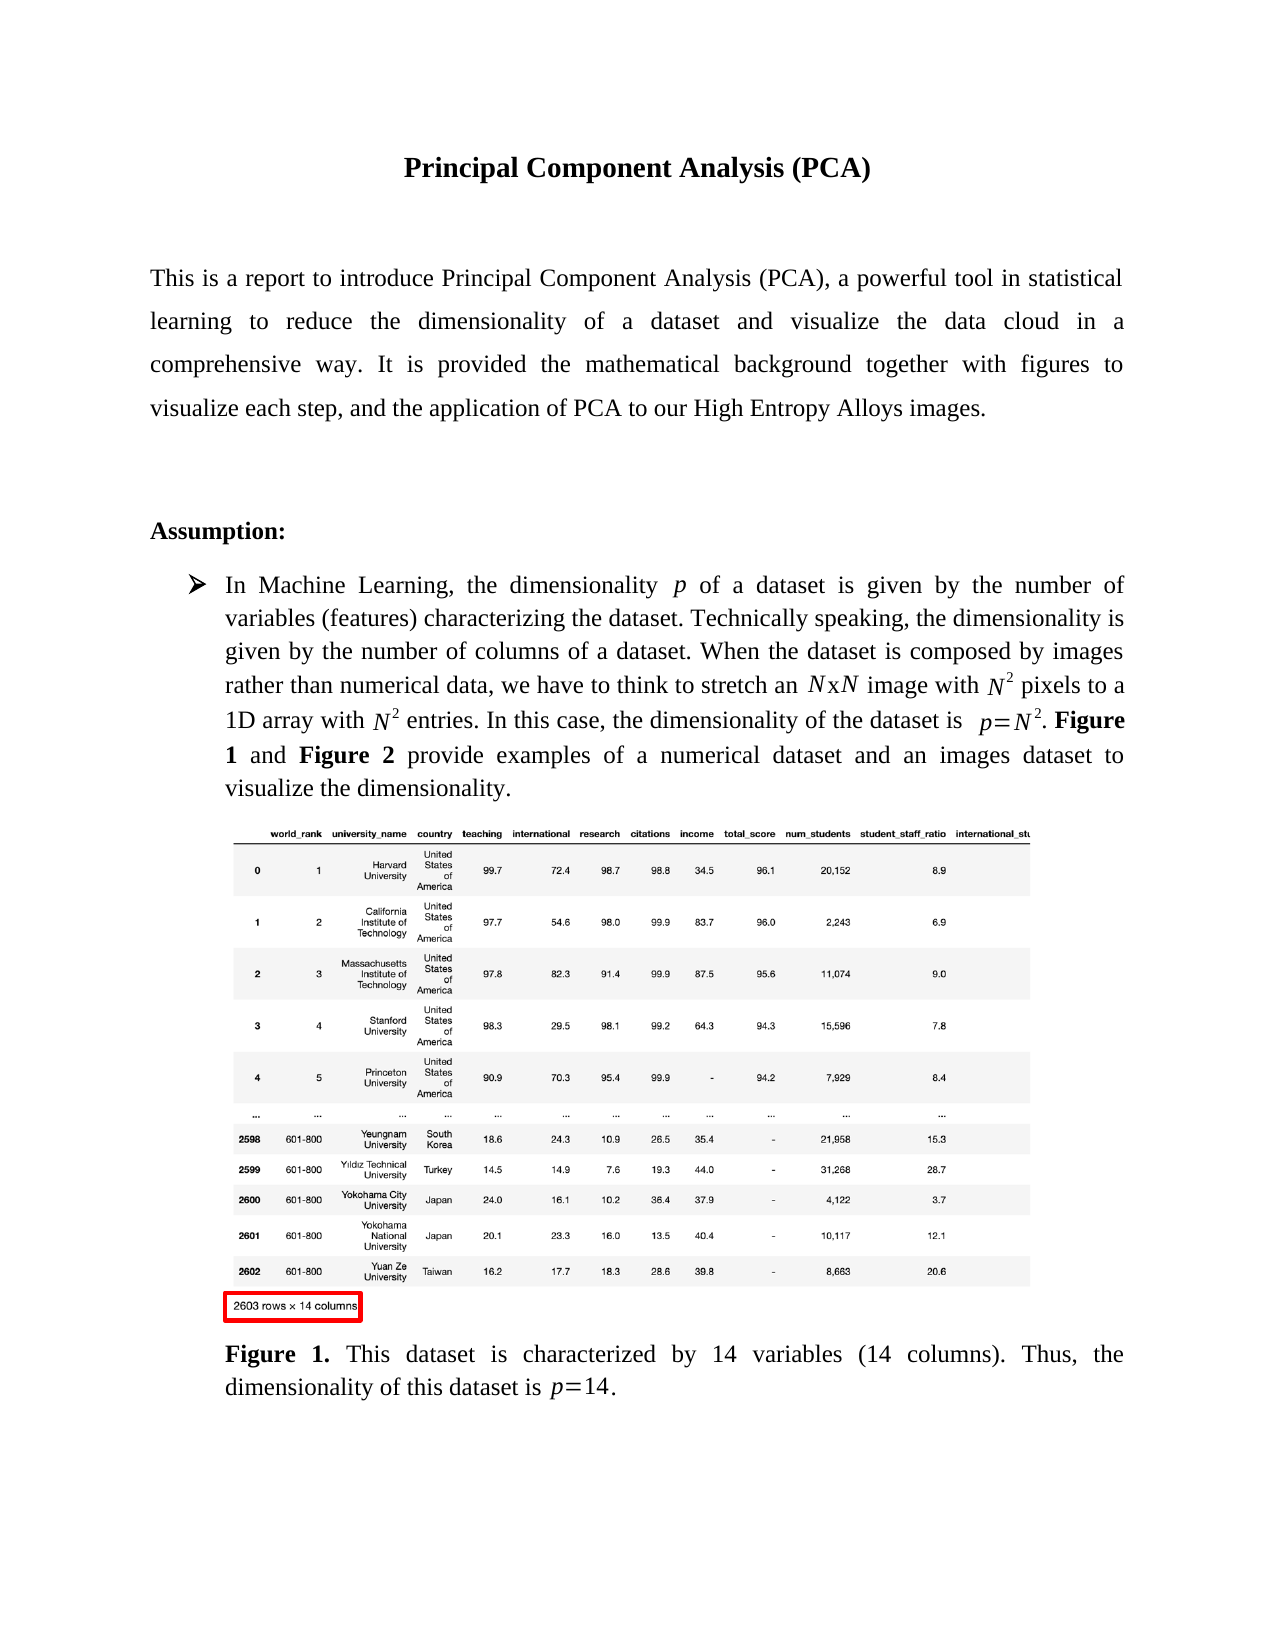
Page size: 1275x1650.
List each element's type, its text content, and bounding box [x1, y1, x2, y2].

picture [227, 1295, 358, 1314]
text This is a report to introduce Principal Component Analysis (PCA), a powerful tool in statistical learning to reduce the dimensionality of a dataset and visualize the data cloud in a comprehensive way. It is provided the mathematical background together with figures to visualize each step, and the application of PCA to our High Entropy Alloys images. [150, 263, 1125, 421]
text Assumption: [150, 516, 1125, 545]
picture [225, 826, 1037, 1314]
text Principal Component Analysis (PCA) [150, 150, 1125, 183]
list In Machine Learning, the dimensionality of a dataset is given by the number of variables (features) characterizing the dataset. Technically speaking, the dimensionality is given by the number of columns of a dataset. When the dataset is composed by images rather than numerical data, we have to think to stretch an x image with pixels to a 1D array with entries. In this case, the dimensionality of the dataset is . Figure 1 and Figure 2 provide examples of a numerical dataset and an images dataset to visualize the dimensionality. [187, 570, 1125, 801]
text Figure 1. This dataset is characterized by 14 variables (14 columns). Thus, the dimensionality of this dataset is . [225, 1339, 1125, 1401]
